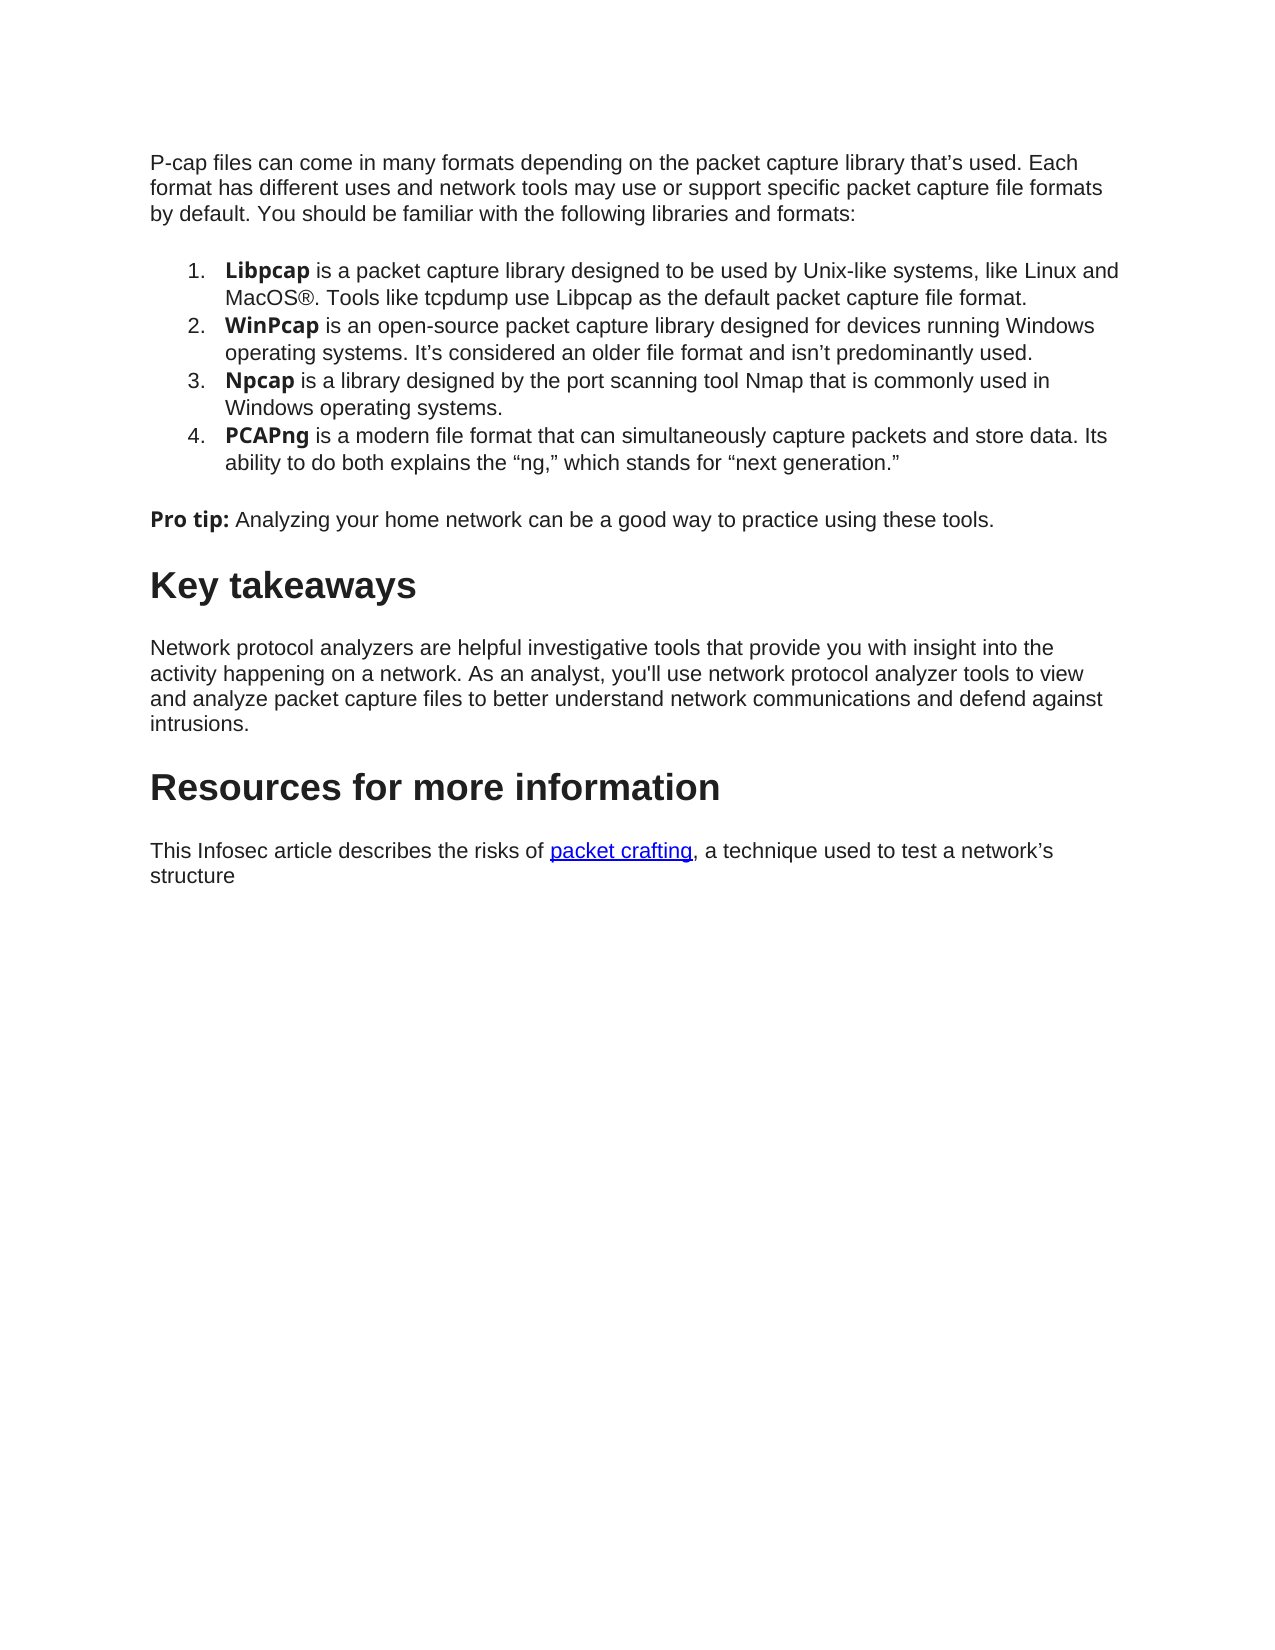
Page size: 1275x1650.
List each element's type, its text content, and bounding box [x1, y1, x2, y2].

list Libpcap is a packet capture library designed to be used by Unix-like systems, like Linux and MacOS®. Tools like tcpdump use Libpcap as the default packet capture file format. [187, 255, 1125, 310]
text This Infosec article describes the risks of packet crafting, a technique used to test a network’s structure [150, 837, 1125, 888]
text P-cap files can come in many formats depending on the packet capture library that’s used. Each format has different uses and network tools may use or support specific packet capture file formats by default. You should be familiar with the following libraries and formats: [150, 150, 1125, 226]
list PCAPng is a modern file format that can simultaneously capture packets and store data. Its ability to do both explains the “ng,” which stands for “next generation.” [187, 420, 1125, 475]
text Network protocol analyzers are helpful investigative tools that provide you with insight into the activity happening on a network. As an analyst, you'll use network protocol analyzer tools to view and analyze packet capture files to better understand network communications and defend against intrusions. [150, 635, 1125, 736]
list Npcap is a library designed by the port scanning tool Nmap that is commonly used in Windows operating systems. [187, 365, 1125, 420]
list WinPcap is an open-source packet capture library designed for devices running Windows operating systems. It’s considered an older file format and isn’t predominantly used. [187, 310, 1125, 365]
text Key takeaways [150, 563, 1125, 606]
text Pro tip: Analyzing your home network can be a good way to practice using these tools. [150, 504, 1125, 534]
text Resources for more information [150, 765, 1125, 808]
